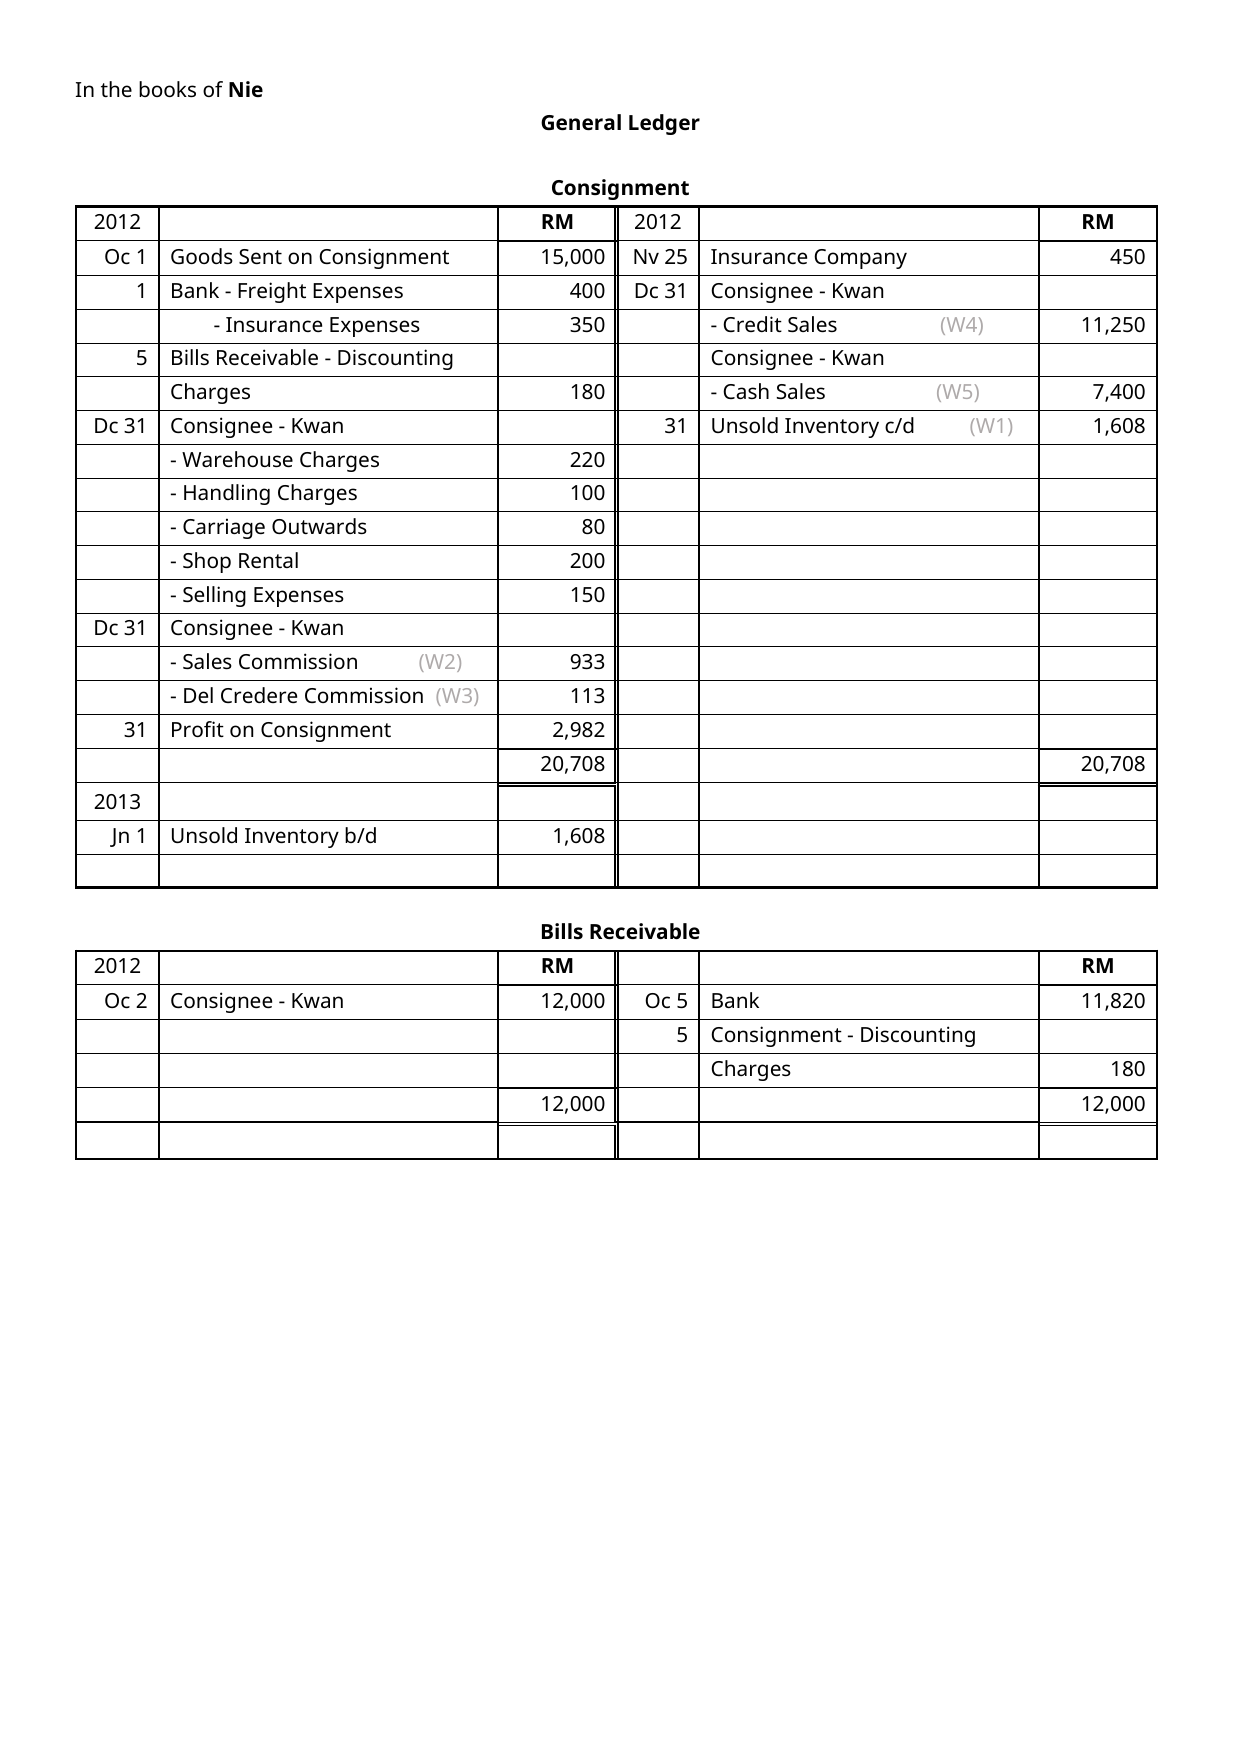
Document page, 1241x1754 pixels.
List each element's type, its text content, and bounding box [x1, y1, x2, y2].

table_header [160, 952, 497, 984]
table_cell [1040, 787, 1156, 820]
text Bills Receivable [75, 917, 1165, 945]
table_cell [77, 310, 158, 342]
table_cell 31 [619, 411, 698, 444]
table_cell [619, 377, 698, 410]
text General Ledger [75, 108, 1165, 136]
table_cell - Shop Rental [160, 546, 497, 579]
text Consignment [75, 173, 1165, 201]
table_cell [160, 1020, 497, 1053]
table_cell [700, 715, 1038, 747]
table_header RM [1040, 208, 1156, 240]
table_cell Consignee - Kwan [160, 614, 497, 646]
table_cell - Cash Sales (W5) [700, 377, 1038, 410]
table_cell 11,250 [1040, 310, 1156, 342]
table_cell 200 [499, 546, 614, 579]
table_cell Charges [160, 377, 497, 410]
table_cell [160, 749, 497, 782]
table_cell 2013 [77, 783, 158, 820]
table_cell [77, 546, 158, 579]
table_cell Consignee - Kwan [160, 985, 497, 1019]
table_cell 5 [77, 344, 158, 376]
table_cell [77, 479, 158, 511]
table_cell [499, 855, 614, 886]
table_cell - Insurance Expenses [160, 310, 497, 342]
table_cell 113 [499, 681, 614, 714]
table_header 2012 [77, 208, 158, 240]
table_cell [77, 647, 158, 680]
table_cell 150 [499, 580, 614, 612]
table_cell [499, 344, 614, 376]
table_cell [619, 512, 698, 545]
table_cell Profit on Consignment [160, 715, 497, 747]
table_cell [499, 614, 614, 646]
table_cell [700, 749, 1038, 782]
table_cell [619, 479, 698, 511]
table_cell Consignee - Kwan [700, 344, 1038, 376]
table_cell [160, 1123, 497, 1158]
table_cell [160, 1054, 497, 1087]
table_cell 12,000 [499, 986, 614, 1019]
table_cell 400 [499, 276, 614, 309]
table_cell [619, 647, 698, 680]
table_cell - Warehouse Charges [160, 445, 497, 477]
table_cell - Del Credere Commission (W3) [160, 681, 497, 714]
table_cell Jn 1 [77, 821, 158, 853]
table_cell [619, 1123, 698, 1158]
table_cell [619, 445, 698, 477]
table_cell Consignee - Kwan [160, 411, 497, 444]
table_cell 350 [499, 310, 614, 342]
table_cell 80 [499, 512, 614, 545]
table_cell [1040, 479, 1156, 511]
table_cell [499, 787, 614, 820]
table_header [700, 208, 1038, 240]
table_cell [619, 310, 698, 342]
table_cell [1040, 715, 1156, 747]
table_cell [160, 855, 497, 886]
table_cell [619, 855, 698, 886]
table_cell Bank [700, 985, 1038, 1019]
table_cell Dc 31 [619, 276, 698, 309]
table_cell 1 [77, 276, 158, 309]
table_cell 933 [499, 647, 614, 680]
table_cell Charges [700, 1054, 1038, 1087]
table_cell Bank - Freight Expenses [160, 276, 497, 309]
table_cell 11,820 [1040, 986, 1156, 1019]
table_cell [77, 512, 158, 545]
table_cell 1,608 [499, 821, 614, 853]
table_cell [619, 546, 698, 579]
table_cell [700, 647, 1038, 680]
table_cell [77, 855, 158, 886]
table_cell 1,608 [1040, 411, 1156, 444]
table_cell [619, 749, 698, 782]
table_cell 7,400 [1040, 377, 1156, 410]
table_cell 31 [77, 715, 158, 747]
table_cell [160, 783, 497, 820]
table_cell [160, 1088, 497, 1121]
table_cell [1040, 276, 1156, 309]
table_cell - Carriage Outwards [160, 512, 497, 545]
table_cell Oc 1 [77, 241, 158, 275]
table_cell [700, 546, 1038, 579]
table_cell Bills Receivable - Discounting [160, 344, 497, 376]
table_cell - Sales Commission (W2) [160, 647, 497, 680]
table_cell 220 [499, 445, 614, 477]
table_cell Oc 2 [77, 985, 158, 1019]
table_cell Insurance Company [700, 241, 1038, 275]
table_cell [619, 580, 698, 612]
table_cell [619, 681, 698, 714]
table_cell [77, 580, 158, 612]
table_cell [700, 614, 1038, 646]
table_cell 20,708 [499, 750, 614, 782]
table_cell [499, 1054, 614, 1087]
table_cell 12,000 [1040, 1089, 1156, 1121]
table_cell [700, 855, 1038, 886]
table_cell [77, 445, 158, 477]
table_cell 180 [499, 377, 614, 410]
table_cell [77, 1020, 158, 1053]
table_cell [77, 377, 158, 410]
table_cell 15,000 [499, 242, 614, 275]
table_cell [77, 749, 158, 782]
table_cell [1040, 1020, 1156, 1053]
table_header RM [499, 952, 614, 984]
table_cell [619, 715, 698, 747]
table_cell [619, 614, 698, 646]
table_cell [499, 1020, 614, 1053]
table_header RM [1040, 952, 1156, 984]
table_cell Unsold Inventory b/d [160, 821, 497, 853]
table_header 2012 [619, 208, 698, 240]
table_cell [77, 681, 158, 714]
table_cell 450 [1040, 242, 1156, 275]
table_cell [1040, 344, 1156, 376]
table_cell Unsold Inventory c/d (W1) [700, 411, 1038, 444]
table_cell [77, 1088, 158, 1121]
table_cell [77, 1123, 158, 1158]
table_cell [700, 445, 1038, 477]
table_header RM [499, 208, 614, 240]
table_cell [499, 1126, 614, 1158]
table_cell [1040, 681, 1156, 714]
table_cell 100 [499, 479, 614, 511]
table_header 2012 [77, 952, 158, 984]
table_cell [619, 1088, 698, 1121]
table_cell [700, 821, 1038, 853]
table_cell [619, 1054, 698, 1087]
table_header [619, 952, 698, 984]
table_cell - Credit Sales (W4) [700, 310, 1038, 342]
table_cell [1040, 614, 1156, 646]
table_cell - Handling Charges [160, 479, 497, 511]
table_header [700, 952, 1038, 984]
table_cell [619, 344, 698, 376]
table_cell Dc 31 [77, 411, 158, 444]
table_cell [700, 1123, 1038, 1158]
table_cell Consignment - Discounting [700, 1020, 1038, 1053]
table_cell [700, 1088, 1038, 1121]
table_cell [700, 681, 1038, 714]
table_cell Oc 5 [619, 985, 698, 1019]
table_cell Dc 31 [77, 614, 158, 646]
table_cell - Selling Expenses [160, 580, 497, 612]
table_cell 180 [1040, 1054, 1156, 1087]
table_header [160, 208, 497, 240]
table_cell [1040, 821, 1156, 853]
table_cell [700, 512, 1038, 545]
table_cell [1040, 647, 1156, 680]
table_cell [1040, 445, 1156, 477]
table_cell Goods Sent on Consignment [160, 241, 497, 275]
table_cell 20,708 [1040, 750, 1156, 782]
table_cell [700, 479, 1038, 511]
table_cell [700, 580, 1038, 612]
table_cell Consignee - Kwan [700, 276, 1038, 309]
table_cell [619, 821, 698, 853]
table_cell [1040, 546, 1156, 579]
text In the books of Nie [75, 75, 1165, 103]
table_cell 5 [619, 1020, 698, 1053]
table_cell [77, 1054, 158, 1087]
table_cell [619, 783, 698, 820]
table_cell [1040, 512, 1156, 545]
table_cell 2,982 [499, 715, 614, 747]
table_cell [1040, 855, 1156, 886]
table_cell Nv 25 [619, 241, 698, 275]
table_cell 12,000 [499, 1089, 614, 1121]
table_cell [499, 411, 614, 444]
table_cell [1040, 580, 1156, 612]
table_cell [700, 783, 1038, 820]
table_cell [1040, 1126, 1156, 1158]
